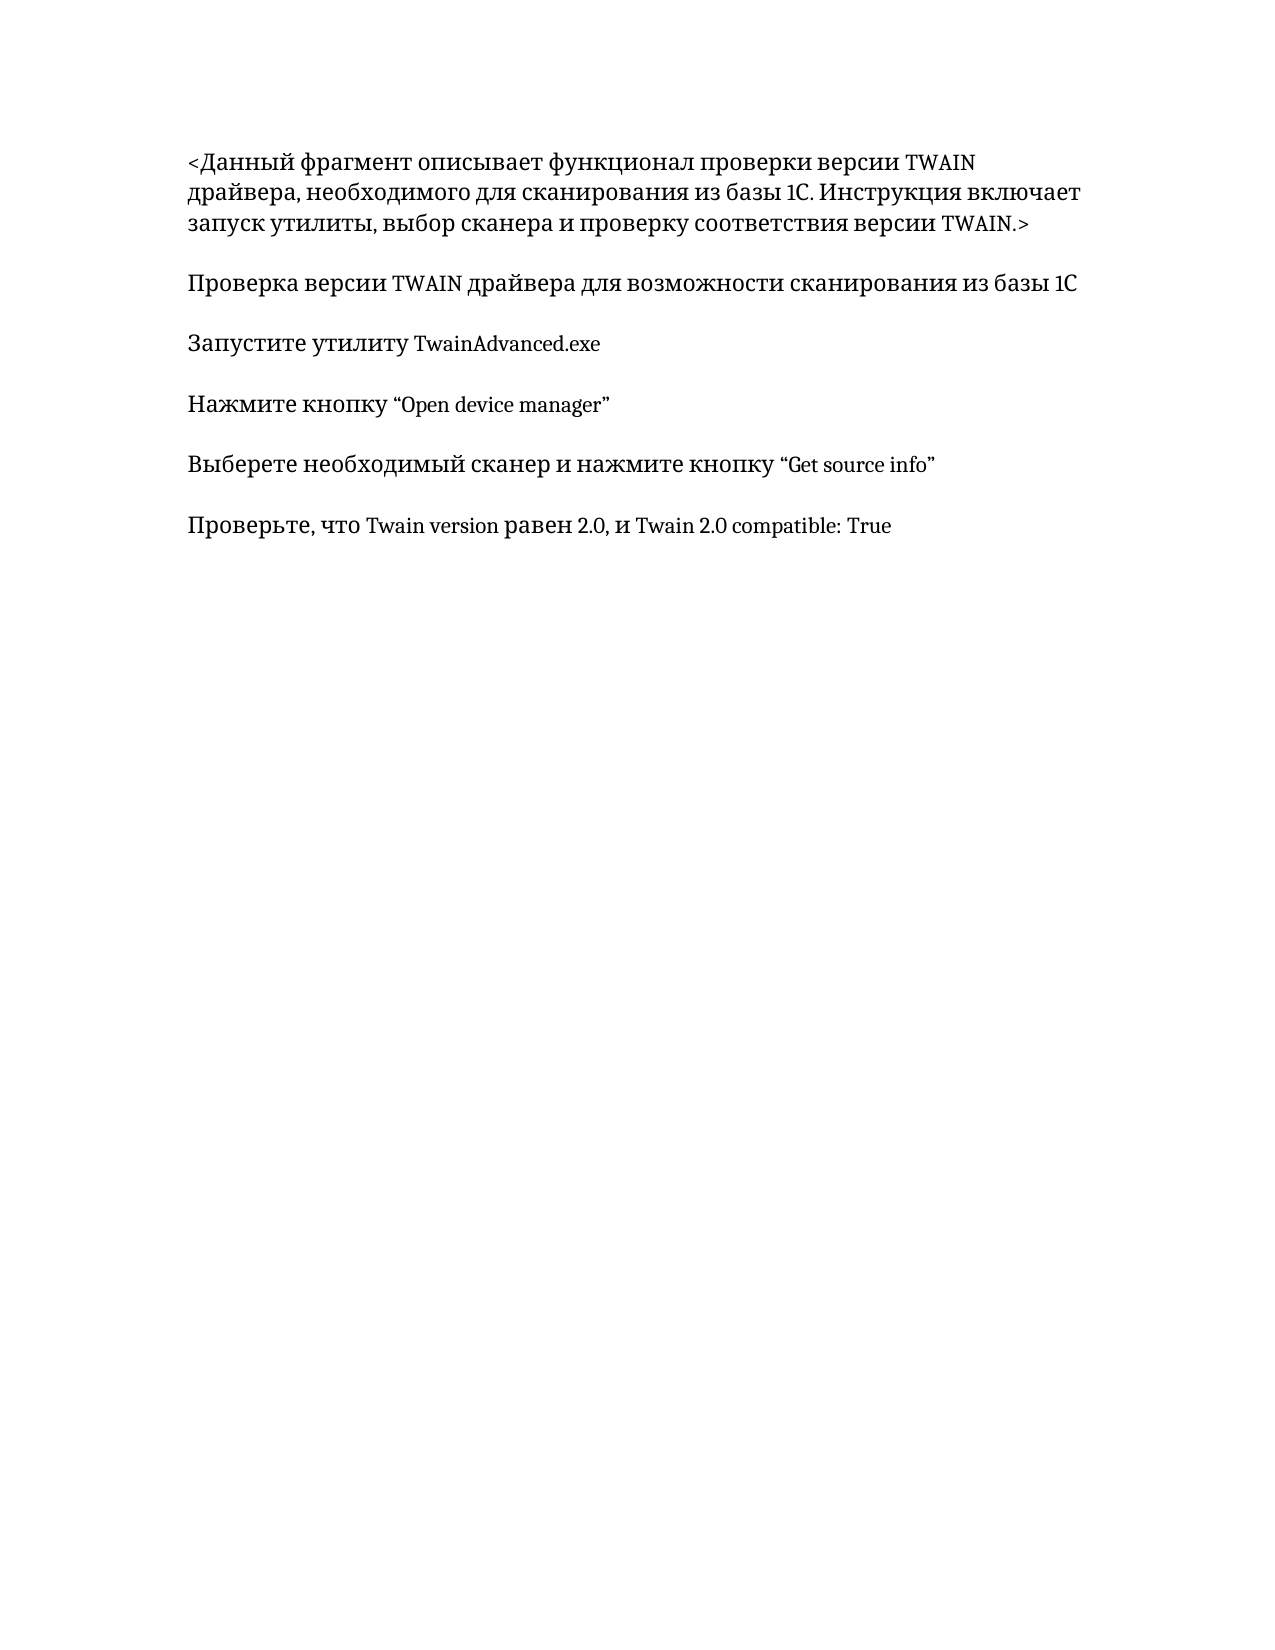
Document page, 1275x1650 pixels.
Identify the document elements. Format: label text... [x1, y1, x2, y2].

text <Данный фрагмент описывает функционал проверки версии TWAIN драйвера, необходимого для сканирования из базы 1С. Инструкция включает запуск утилиты, выбор сканера и проверку соответствия версии TWAIN.> Проверка версии TWAIN драйвера для возможности сканирования из базы 1С Запустите утилиту TwainAdvanced.exe Нажмите кнопку “Open device manager” Выберете необходимый сканер и нажмите кнопку “Get source info” Проверьте, что Twain version равен 2.0, и Twain 2.0 compatible: True [187, 150, 1087, 539]
